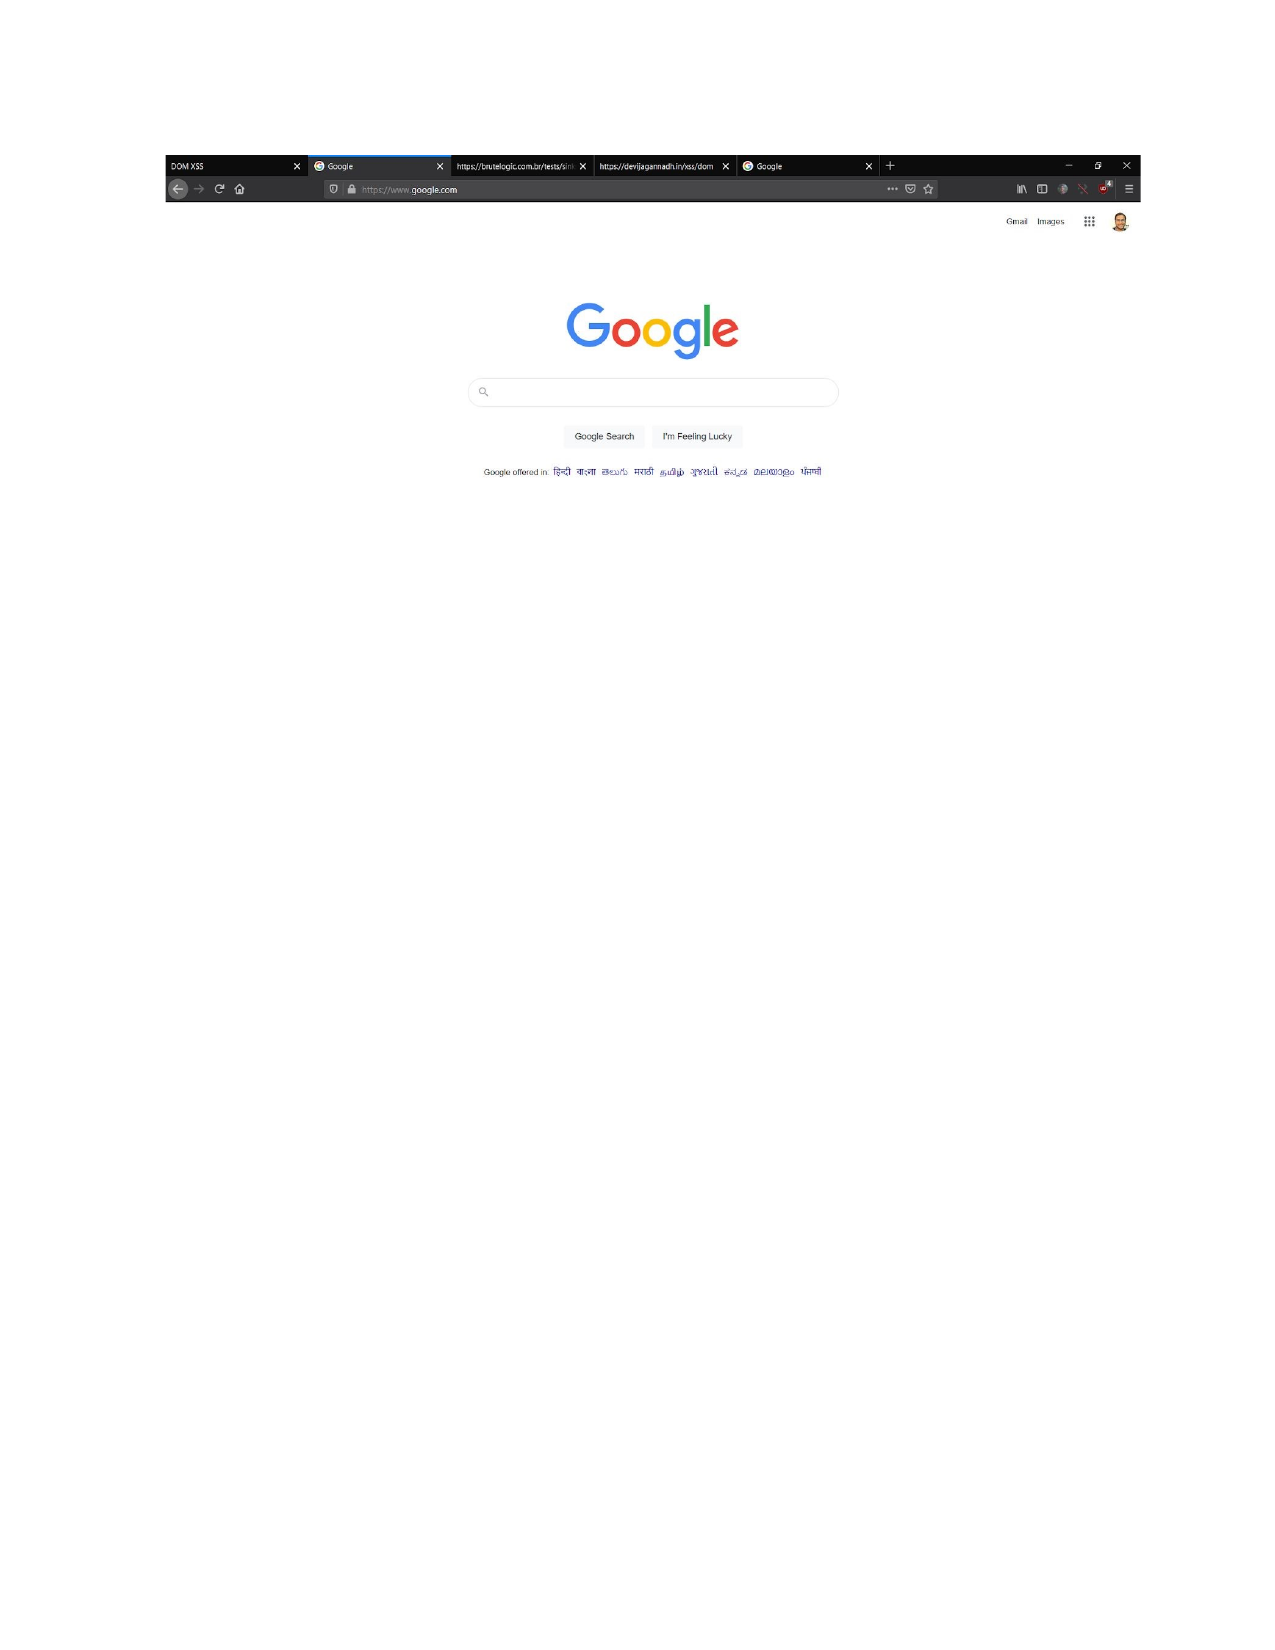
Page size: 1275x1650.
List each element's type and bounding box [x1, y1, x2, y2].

picture [165, 155, 1141, 514]
